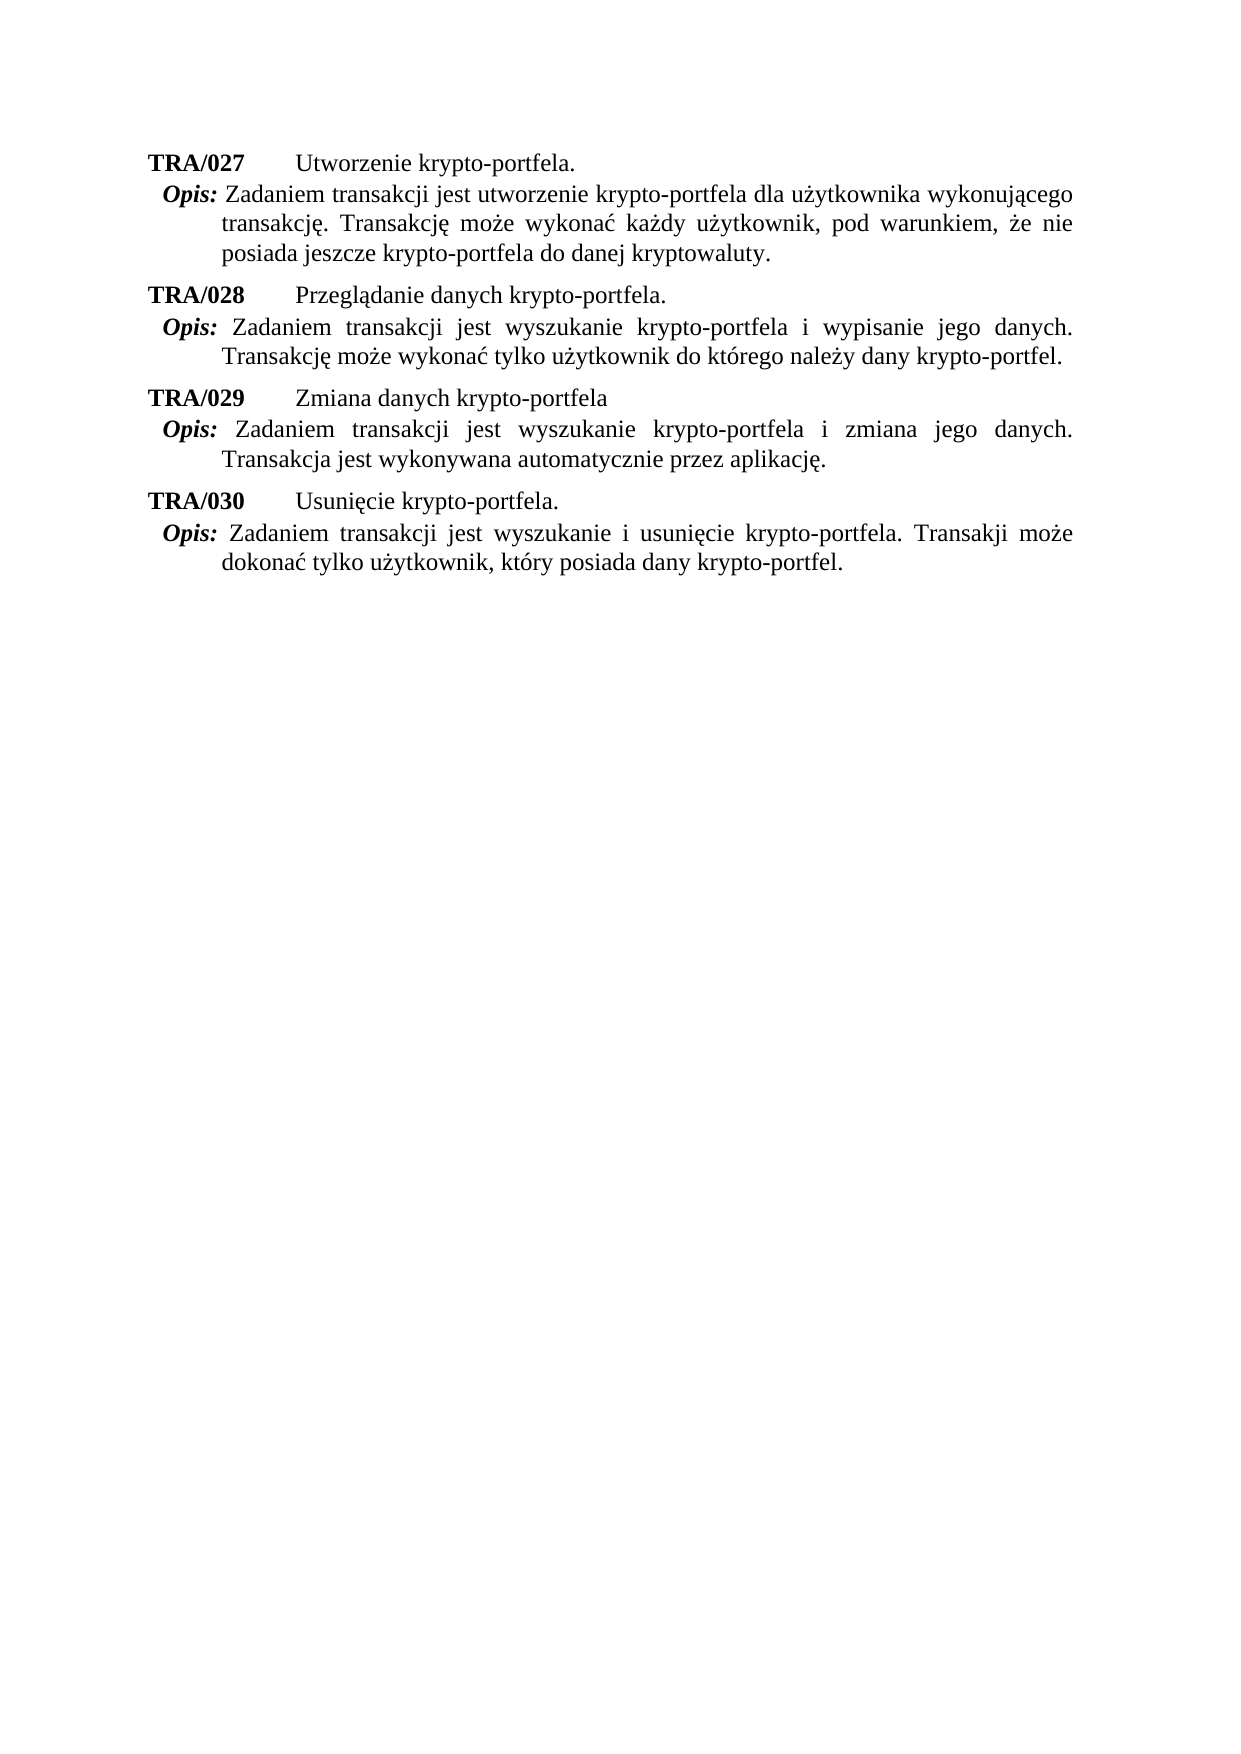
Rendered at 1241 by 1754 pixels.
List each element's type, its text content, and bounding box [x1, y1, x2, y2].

text Zmiana danych krypto-portfela [148, 383, 1093, 412]
text Opis: Zadaniem transakcji jest wyszukanie i usunięcie krypto-portfela. Transakji może dokonać tylko użytkownik, który posiada dany krypto-portfel. [162, 518, 1074, 576]
text Usunięcie krypto-portfela. [148, 486, 1093, 515]
text Opis: Zadaniem transakcji jest wyszukanie krypto-portfela i zmiana jego danych. Transakcja jest wykonywana automatycznie przez aplikację. [162, 414, 1074, 473]
text Przeglądanie danych krypto-portfela. [148, 280, 1093, 309]
text Opis: Zadaniem transakcji jest utworzenie krypto-portfela dla użytkownika wykonującego transakcję. Transakcję może wykonać każdy użytkownik, pod warunkiem, że nie posiada jeszcze krypto-portfela do danej kryptowaluty. [162, 179, 1074, 267]
text Opis: Zadaniem transakcji jest wyszukanie krypto-portfela i wypisanie jego danych. Transakcję może wykonać tylko użytkownik do którego należy dany krypto-portfel. [162, 312, 1074, 370]
text Utworzenie krypto-portfela. [148, 148, 1093, 176]
